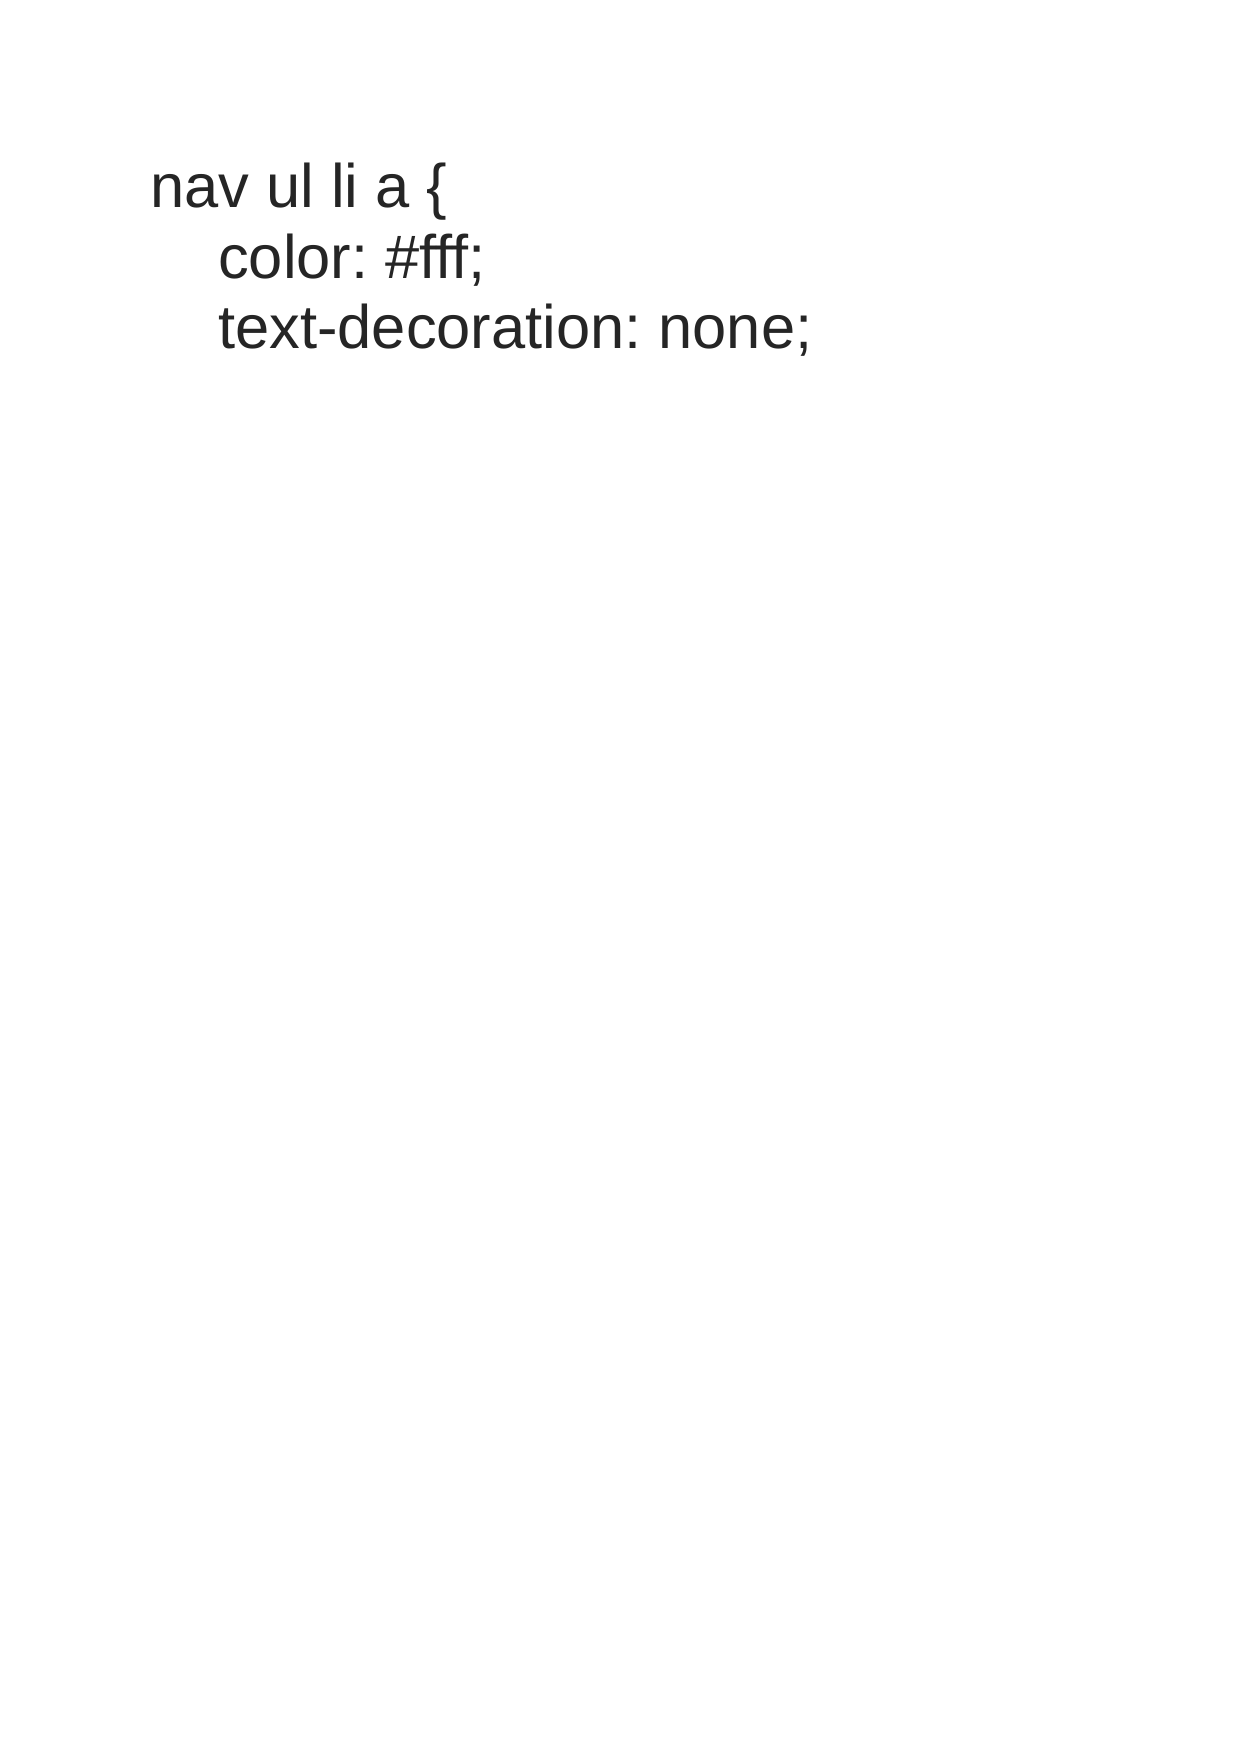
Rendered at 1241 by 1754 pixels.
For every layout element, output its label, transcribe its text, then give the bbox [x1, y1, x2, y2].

text nav ul li a { [150, 150, 1090, 221]
text text-decoration: none; [150, 291, 1090, 362]
text color: #fff; [150, 221, 1090, 291]
